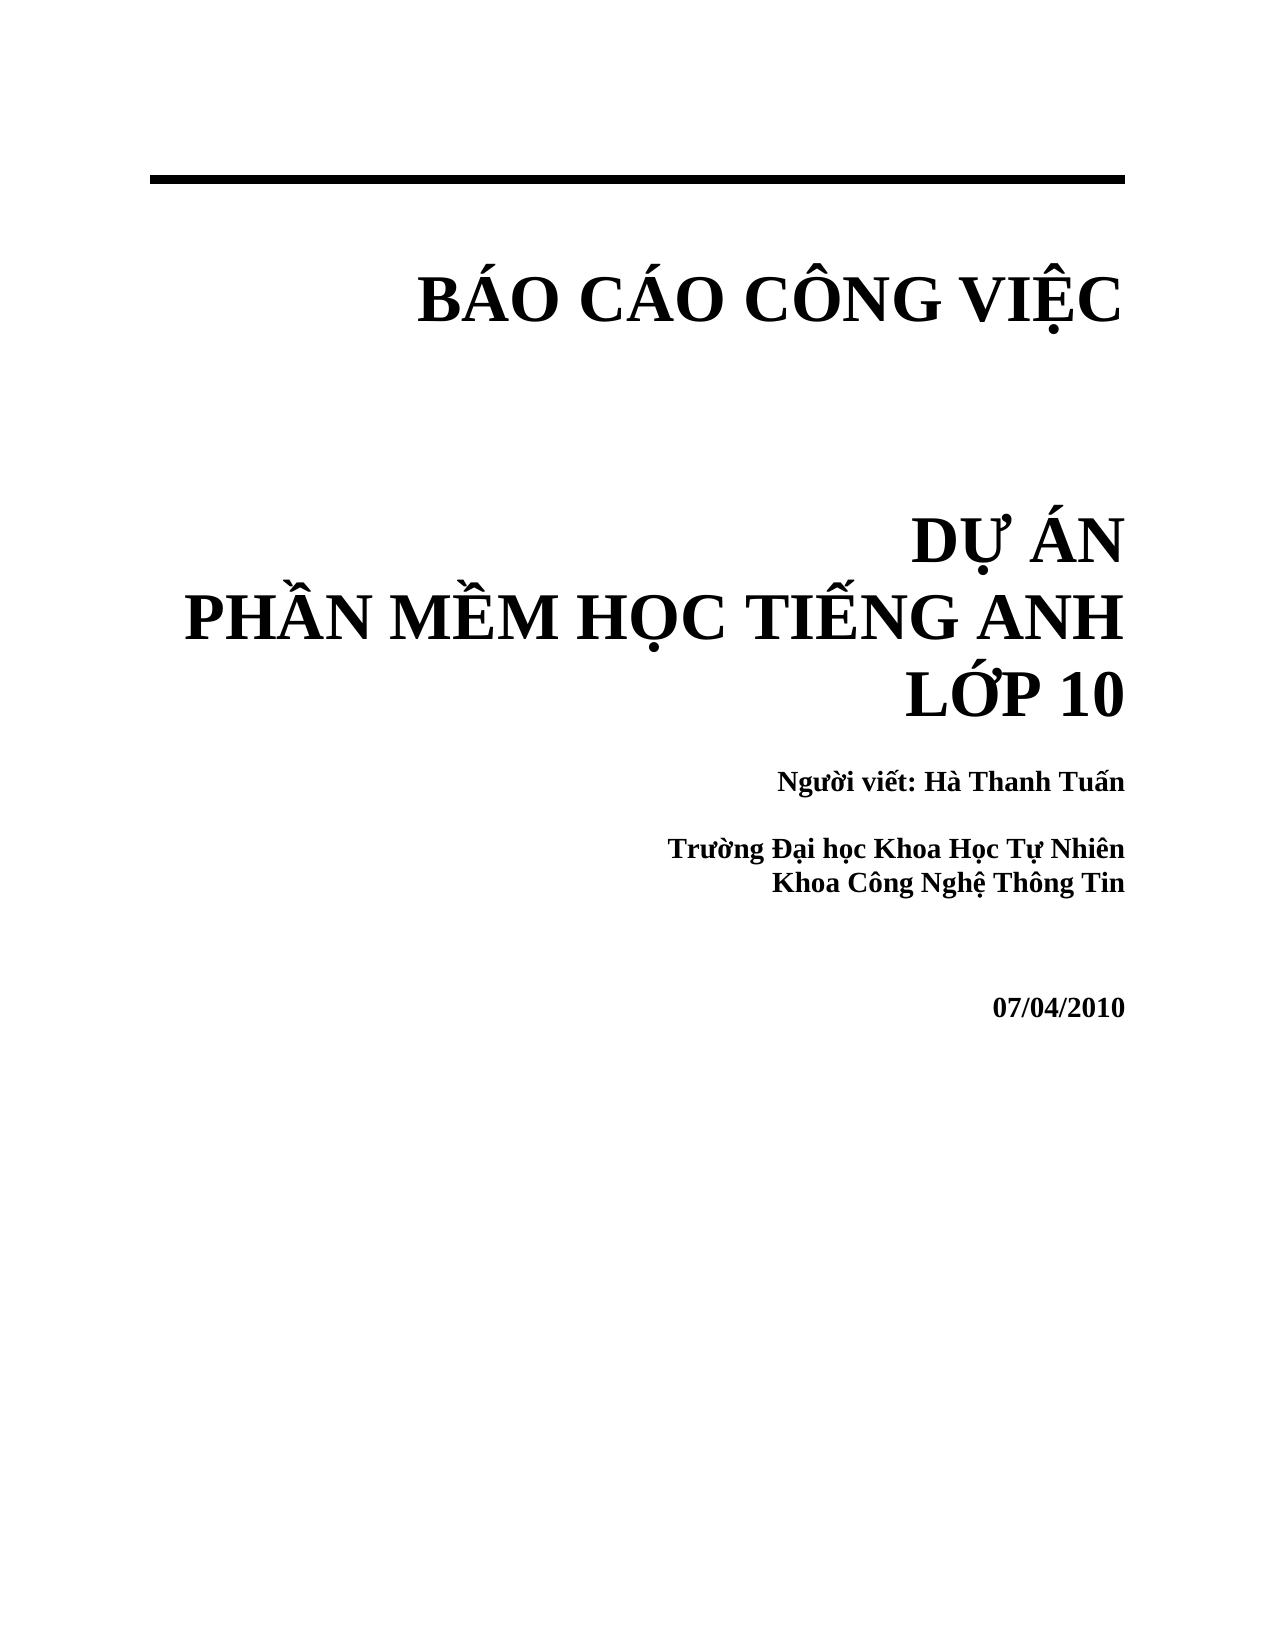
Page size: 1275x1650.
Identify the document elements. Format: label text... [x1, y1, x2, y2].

text Khoa Công Nghệ Thông Tin [150, 865, 1125, 898]
title BÁO CÁO CÔNG VIỆC [150, 259, 1125, 336]
text DỰ ÁN [150, 501, 1125, 577]
text 07/04/2010 [150, 990, 1125, 1024]
text PHẦN MỀM HỌC TIẾNG ANH LỚP 10 [150, 577, 1125, 731]
text Người viết: Hà Thanh Tuấn [150, 764, 1125, 798]
text Trường Đại học Khoa Học Tự Nhiên [150, 831, 1125, 865]
